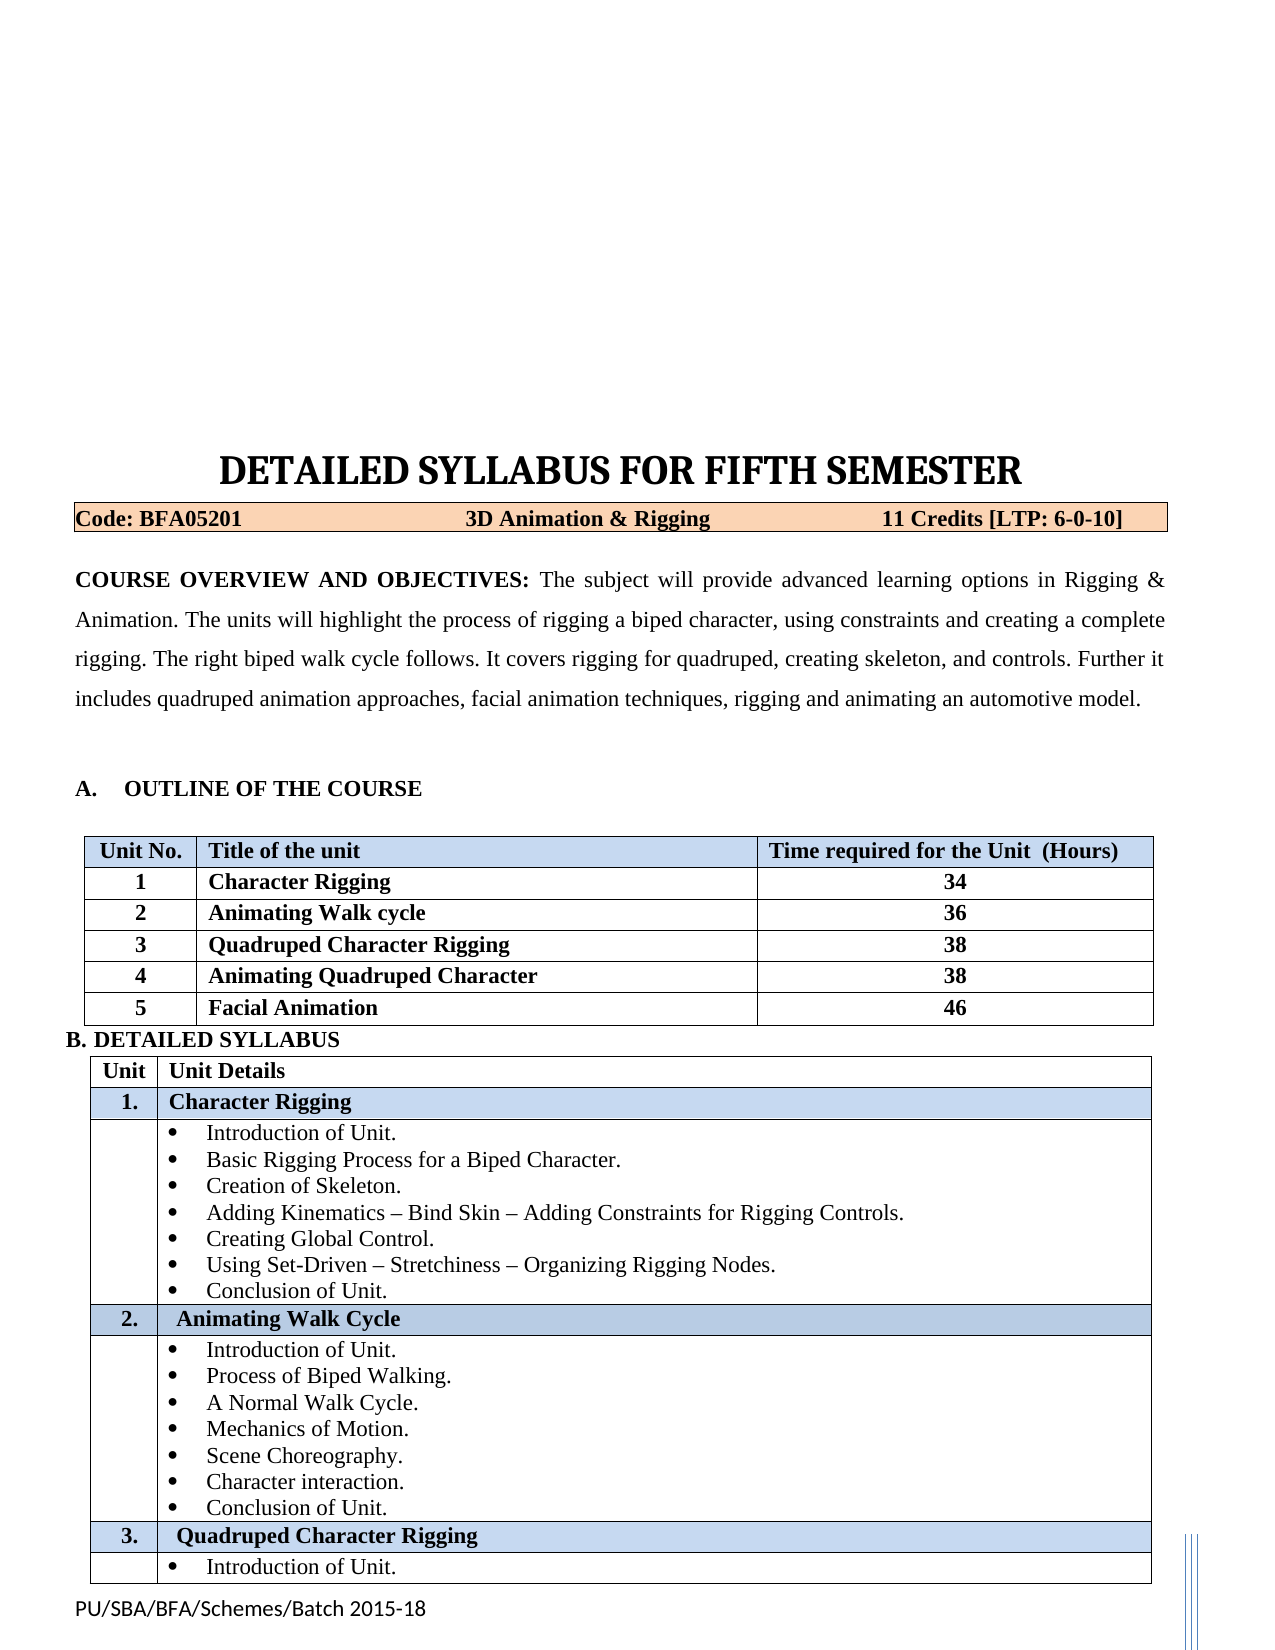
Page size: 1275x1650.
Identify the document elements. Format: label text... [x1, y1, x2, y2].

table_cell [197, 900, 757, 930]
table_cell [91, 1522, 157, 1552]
list OUTLINE OF THE COURSE [75, 776, 1167, 802]
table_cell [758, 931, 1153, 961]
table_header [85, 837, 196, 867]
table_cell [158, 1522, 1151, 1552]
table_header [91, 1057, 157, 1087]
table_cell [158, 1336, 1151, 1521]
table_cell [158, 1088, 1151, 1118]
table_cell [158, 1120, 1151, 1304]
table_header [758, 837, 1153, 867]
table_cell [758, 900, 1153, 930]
text COURSE OVERVIEW AND OBJECTIVES: The subject will provide advanced learning options in Rigging & Animation. The units will highlight the process of rigging a biped character, using constraints and creating a complete rigging. The right biped walk cycle follows. It covers rigging for quadruped, creating skeleton, and controls. Further it includes quadruped animation approaches, facial animation techniques, rigging and animating an automotive model. [75, 567, 1167, 711]
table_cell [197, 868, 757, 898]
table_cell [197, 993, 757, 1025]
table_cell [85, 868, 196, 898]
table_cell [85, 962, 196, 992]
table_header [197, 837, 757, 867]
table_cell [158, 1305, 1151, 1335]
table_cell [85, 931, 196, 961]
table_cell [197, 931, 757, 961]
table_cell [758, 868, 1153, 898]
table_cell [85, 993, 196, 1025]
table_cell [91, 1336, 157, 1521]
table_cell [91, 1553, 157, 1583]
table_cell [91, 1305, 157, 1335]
text DETAILED SYLLABUS FOR FIFTH SEMESTER [75, 447, 1167, 495]
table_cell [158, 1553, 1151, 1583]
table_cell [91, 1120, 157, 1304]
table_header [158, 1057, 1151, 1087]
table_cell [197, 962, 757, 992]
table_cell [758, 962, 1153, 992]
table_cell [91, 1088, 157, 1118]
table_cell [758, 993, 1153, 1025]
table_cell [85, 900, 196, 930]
text Code: BFA05201 3D Animation & Rigging 11 Credits [LTP: 6-0-10] [75, 503, 1167, 531]
list DETAILED SYLLABUS [66, 1026, 1167, 1052]
